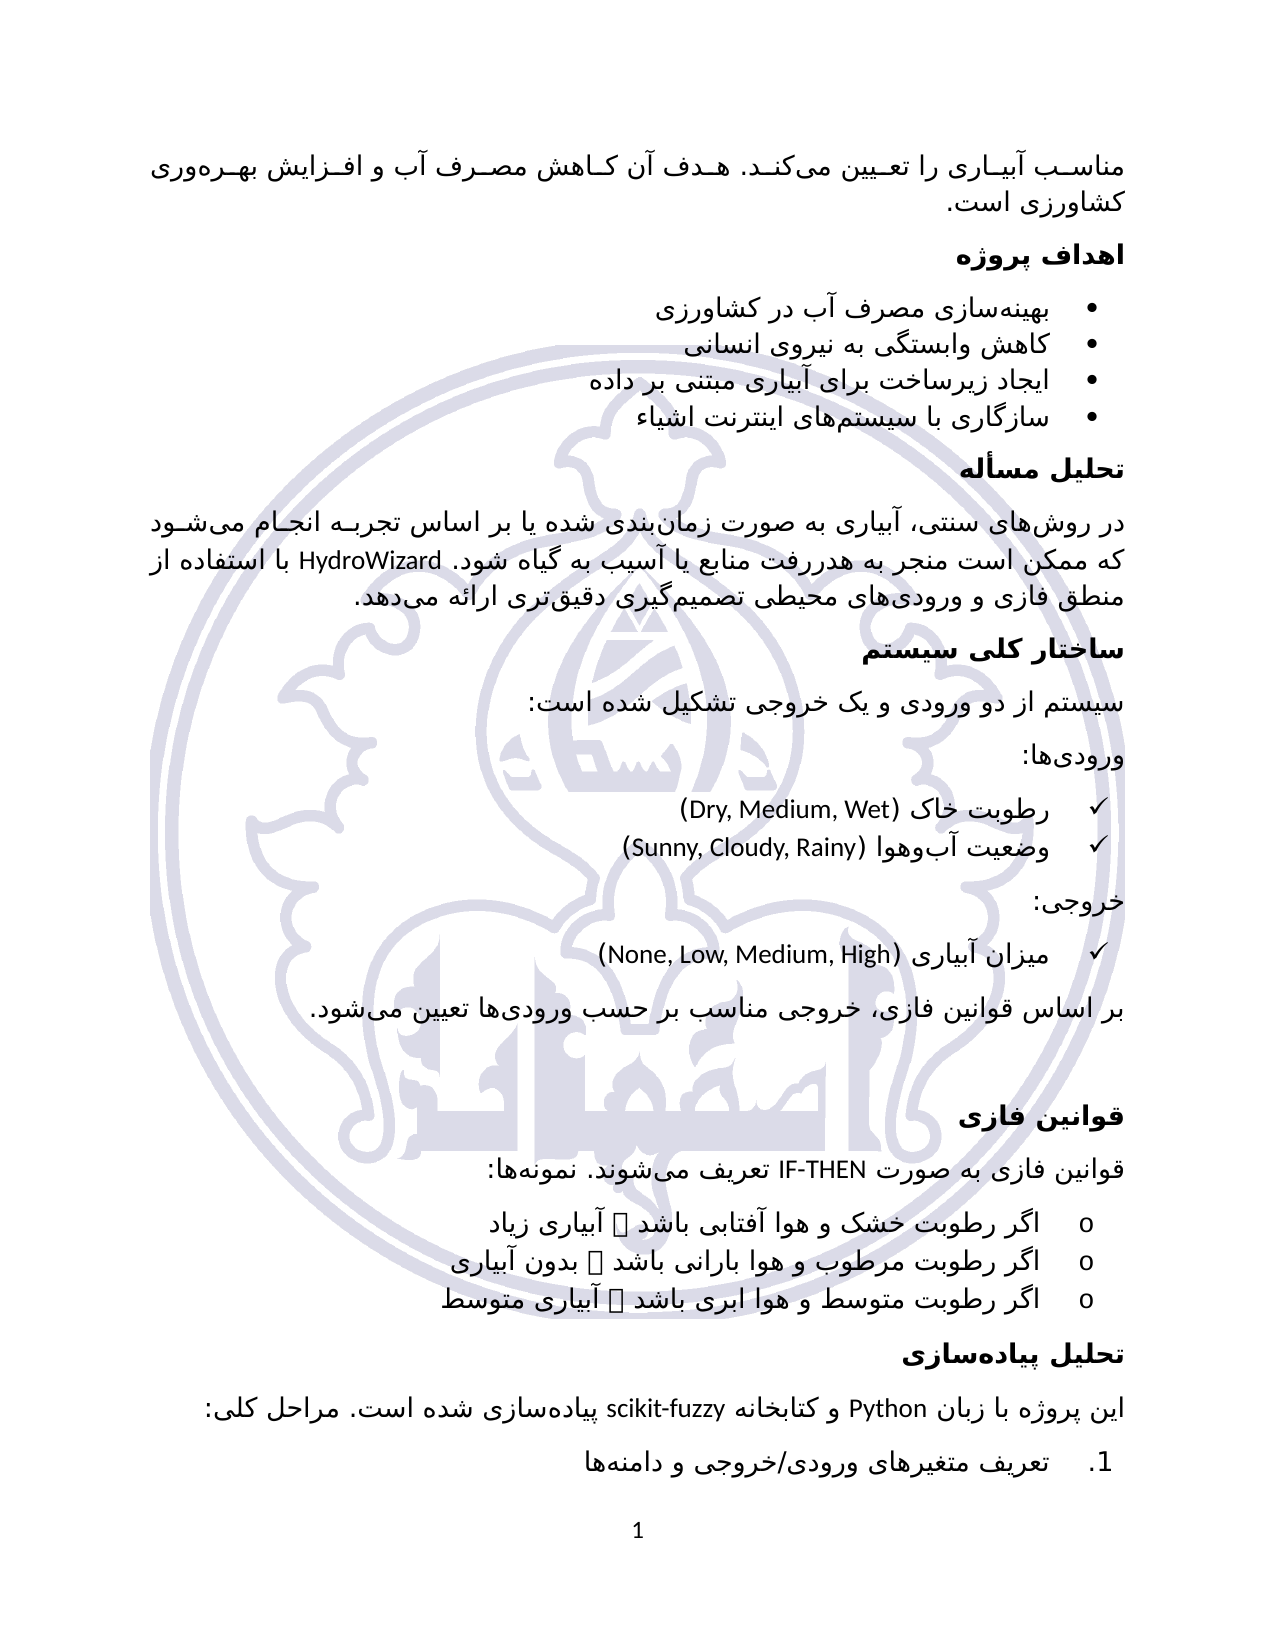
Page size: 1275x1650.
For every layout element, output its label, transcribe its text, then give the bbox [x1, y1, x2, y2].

list اگر رطوبت خشک و هوا آفتابی باشد آبیاری زیاد [150, 1207, 1078, 1241]
text اهداف پروژه [150, 239, 1125, 271]
list بهینه‌سازی مصرف آب در کشاورزی [150, 292, 1087, 324]
text قوانین فازی به صورت IF-THEN تعریف می‌شوند. نمونه‌ها: [150, 1153, 1125, 1186]
text ساختار کلی سیستم [150, 633, 1125, 665]
list سازگاری با سیستم‌های اینترنت اشیاء [150, 401, 1087, 432]
text ورودی‌ها: [150, 739, 1125, 771]
text تحلیل مسأله [150, 454, 1125, 485]
list رطوبت خاک (Dry, Medium, Wet) [150, 792, 1087, 825]
text قوانین فازی [150, 1100, 1125, 1131]
text در روش‌های سنتی، آبیاری به صورت زمان‌بندی شده یا بر اساس تجربه انجام می‌شود که ممکن است منجر به هدررفت منابع یا آسیب به گیاه شود. HydroWizard با استفاده از منطق فازی و ورودی‌های محیطی تصمیم‌گیری دقیق‌تری ارائه می‌دهد. [150, 507, 1125, 612]
list میزان آبیاری (None, Low, Medium, High) [150, 938, 1087, 971]
text تحلیل پیاده‌سازی [150, 1338, 1125, 1370]
text بر اساس قوانین فازی، خروجی مناسب بر حسب ورودی‌ها تعیین می‌شود. [150, 992, 1125, 1024]
text سیستم از دو ورودی و یک خروجی تشکیل شده است: [150, 686, 1125, 718]
list وضعیت آب‌وهوا (Sunny, Cloudy, Rainy) [150, 830, 1087, 863]
text خروجی: [150, 885, 1125, 916]
list ایجاد زیرساخت برای آبیاری مبتنی بر داده [150, 364, 1087, 396]
list کاهش وابستگی به نیروی انسانی [150, 328, 1087, 360]
text این پروژه با زبان Python و کتابخانه scikit-fuzzy پیاده‌سازی شده است. مراحل کلی: [150, 1391, 1125, 1424]
list اگر رطوبت مرطوب و هوا بارانی باشد بدون آبیاری [150, 1245, 1078, 1279]
list تعریف متغیرهای ورودی/خروجی و دامنه‌ها [150, 1446, 1087, 1477]
list اگر رطوبت متوسط و هوا ابری باشد آبیاری متوسط [150, 1283, 1078, 1317]
